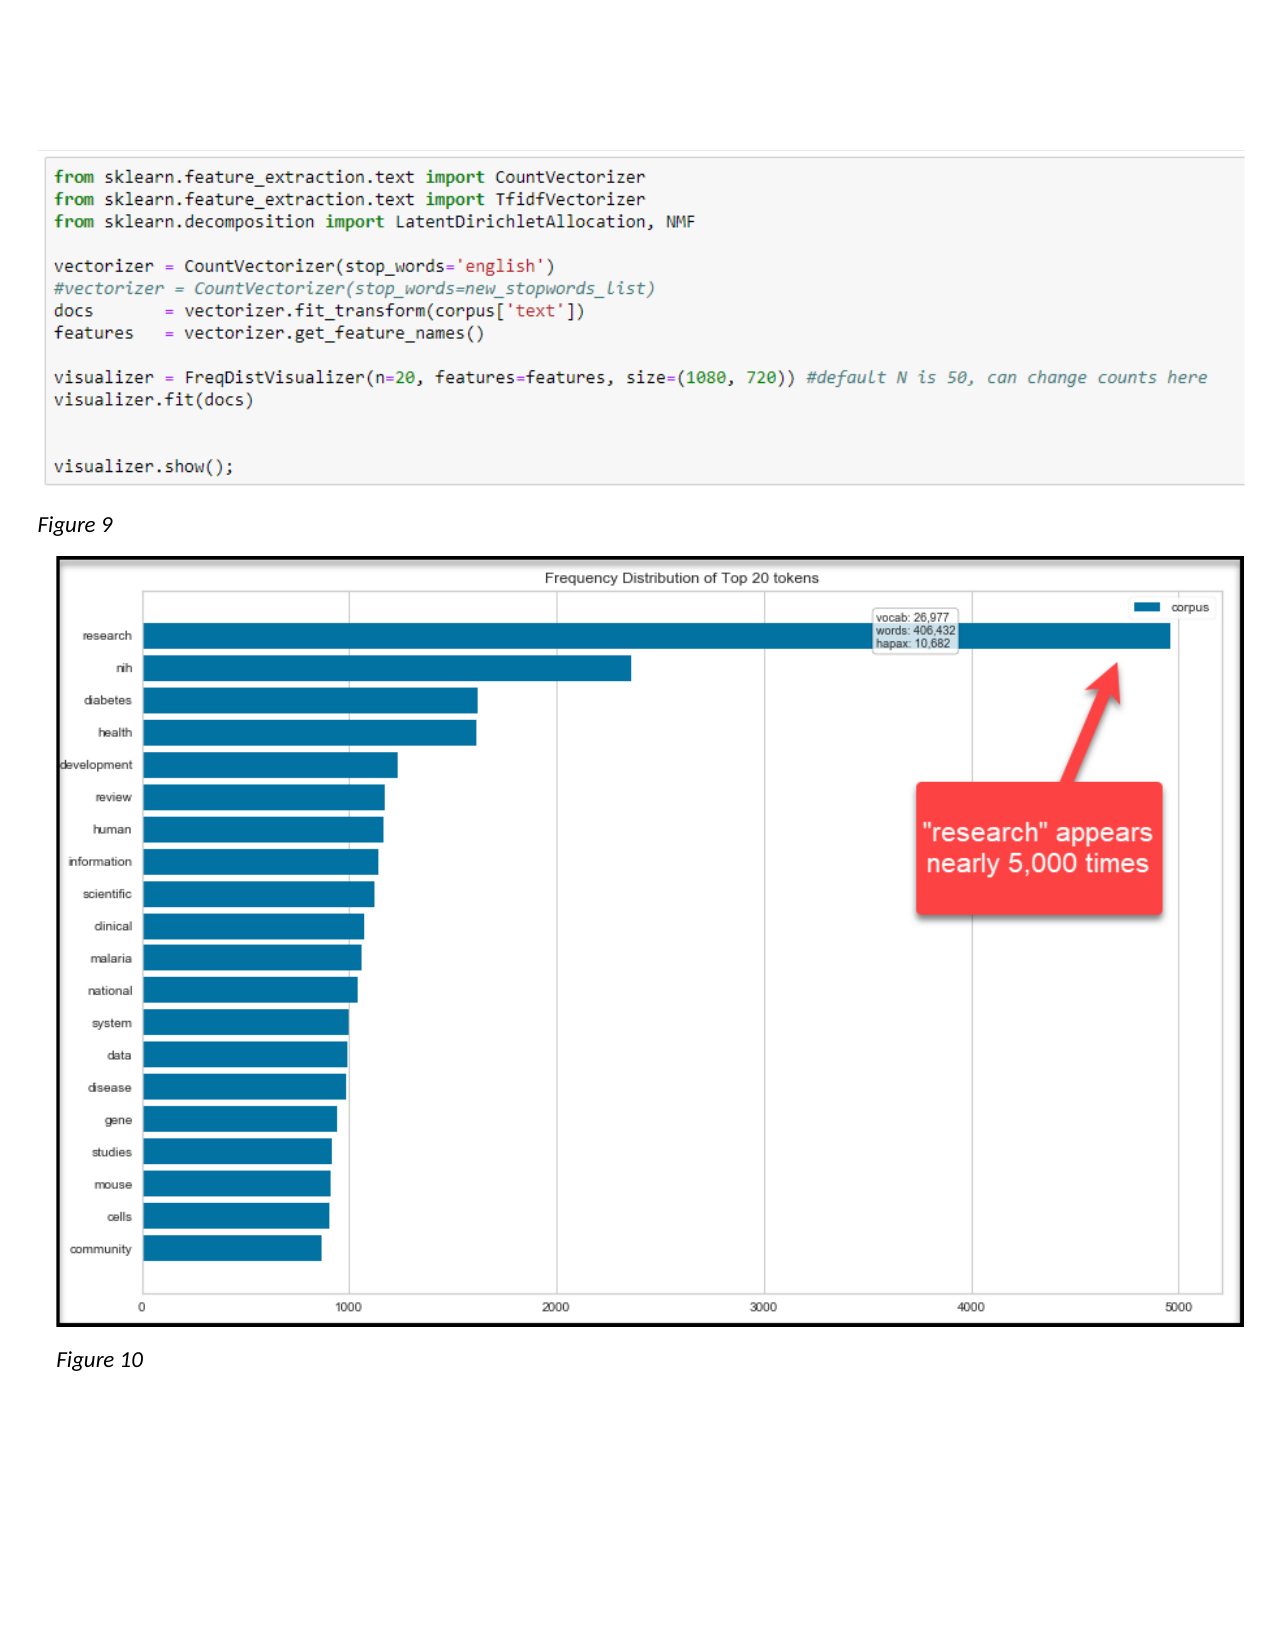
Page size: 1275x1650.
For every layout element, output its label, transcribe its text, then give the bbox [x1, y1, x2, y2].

picture [56, 556, 1244, 1327]
text Figure 10 [56, 1345, 1125, 1373]
picture [37, 150, 1245, 492]
text Figure 9 [37, 510, 1125, 538]
